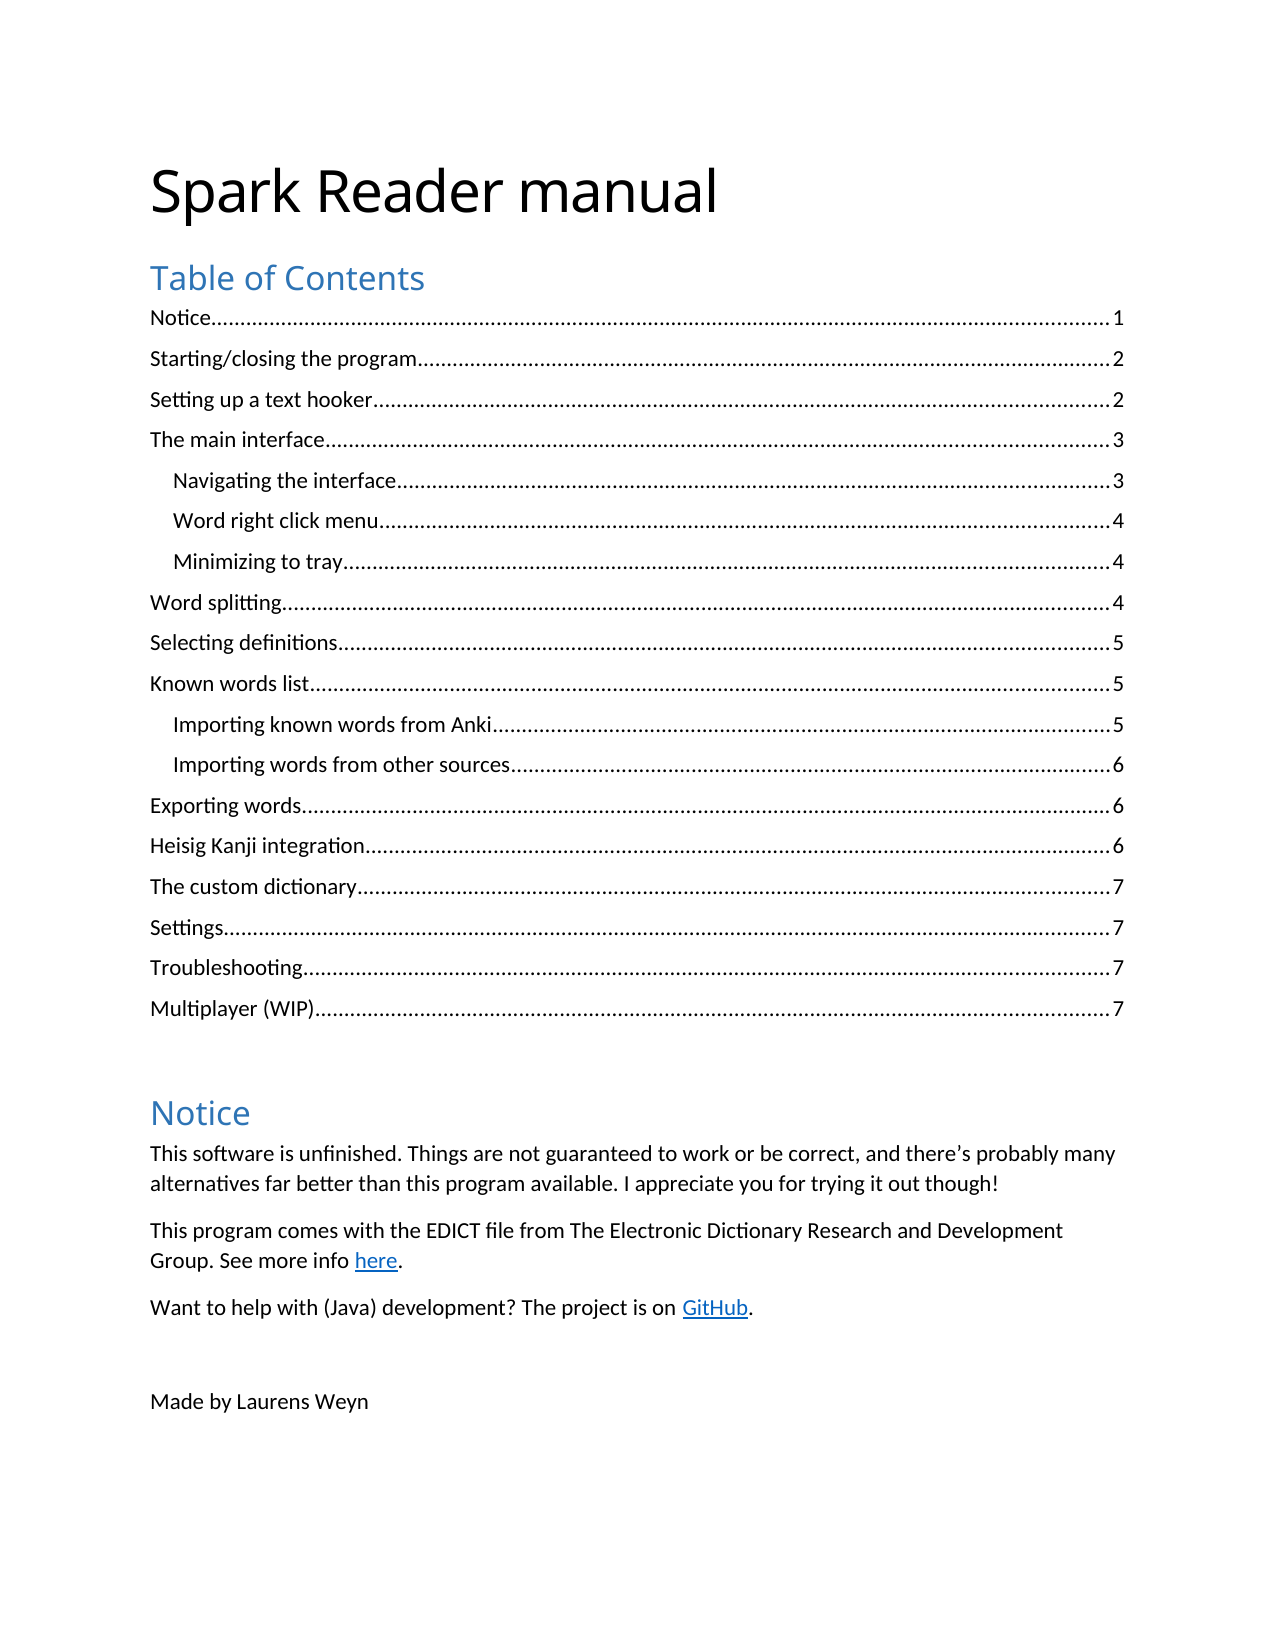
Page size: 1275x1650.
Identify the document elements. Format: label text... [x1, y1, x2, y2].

subtitle Notice [150, 1090, 1125, 1135]
text Want to help with (Java) development? The project is on GitHub. [150, 1293, 1125, 1321]
text Made by Laurens Weyn [150, 1387, 1125, 1415]
title Spark Reader manual [150, 150, 1125, 229]
text This software is unfinished. Things are not guaranteed to work or be correct, and there’s probably many alternatives far better than this program available. I appreciate you for trying it out though! [150, 1139, 1125, 1197]
text This program comes with the EDICT file from The Electronic Dictionary Research and Development Group. See more info here. [150, 1216, 1125, 1274]
